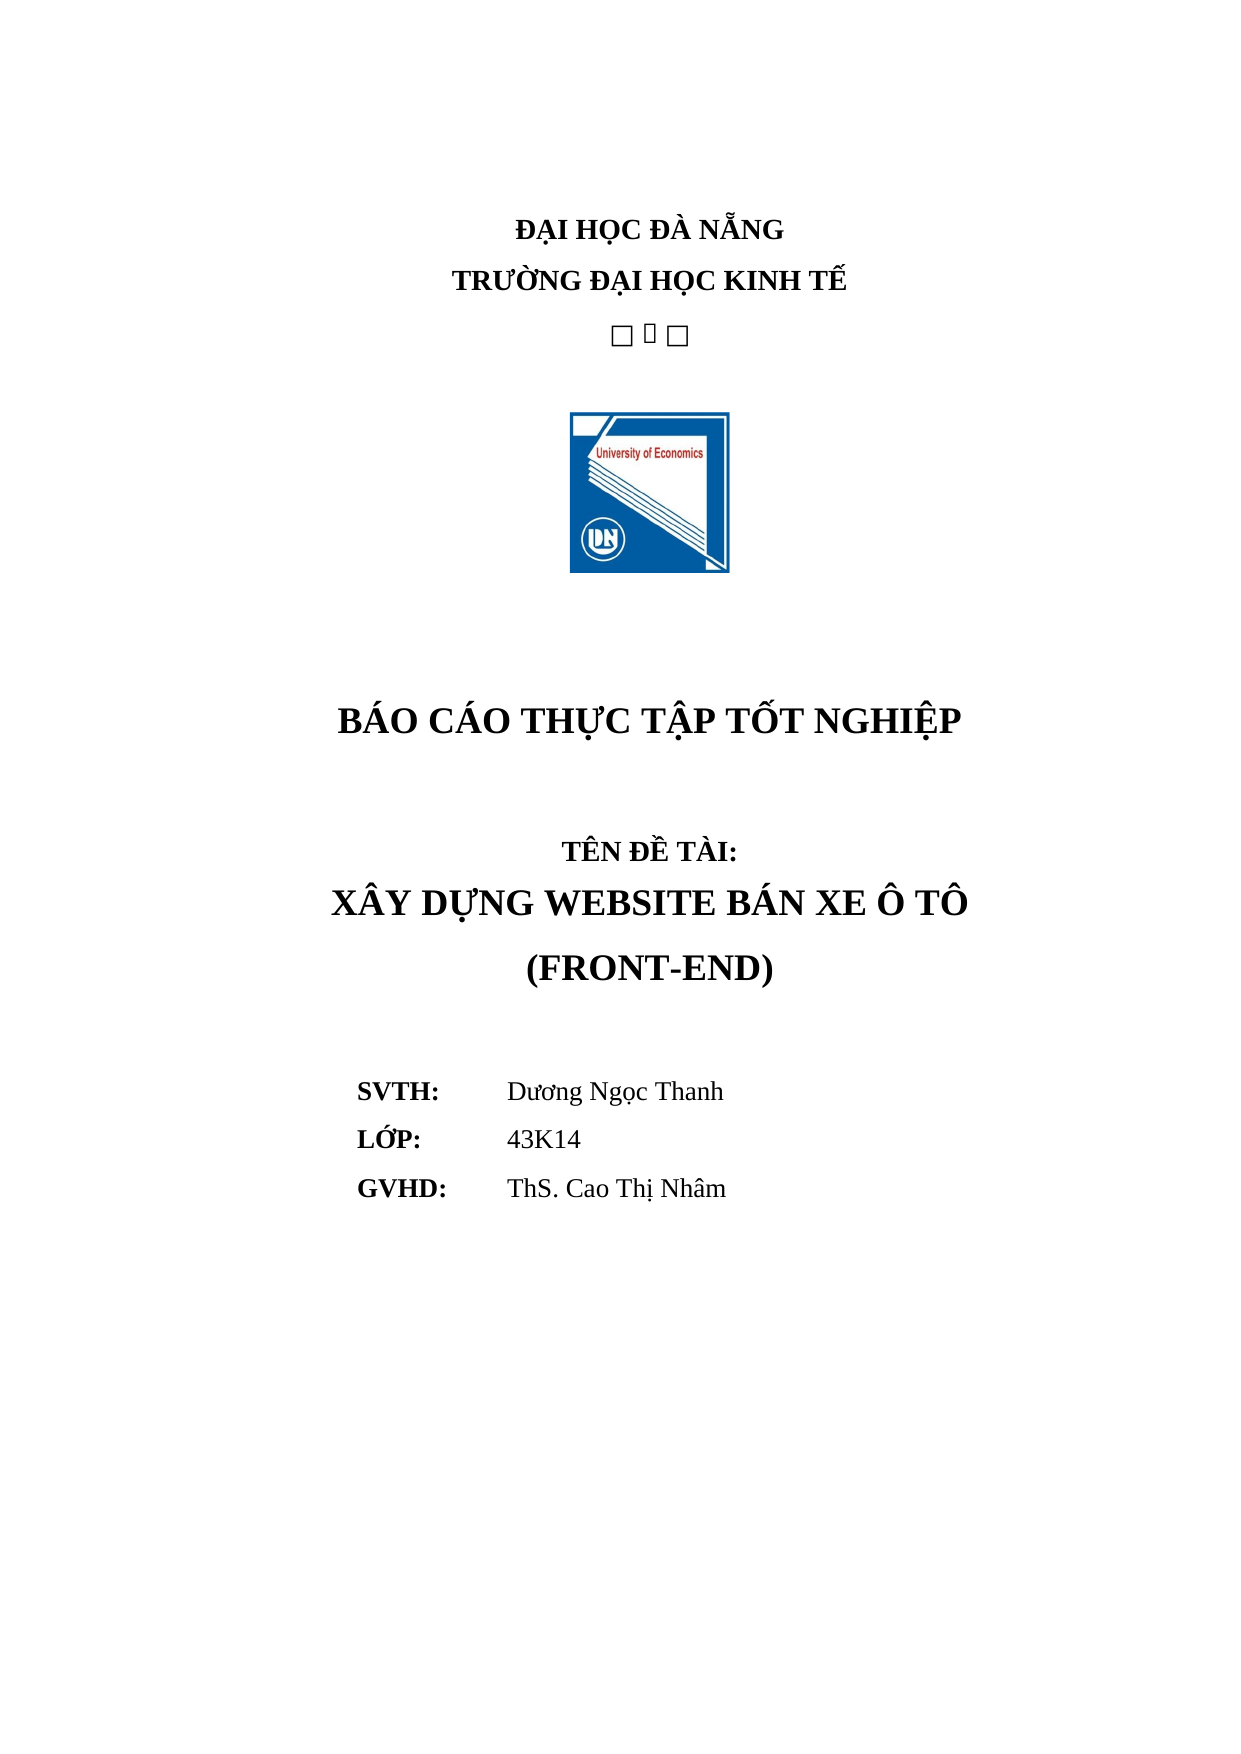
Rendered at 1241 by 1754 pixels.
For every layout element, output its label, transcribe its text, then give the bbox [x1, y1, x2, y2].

text ĐẠI HỌC ĐÀ NẴNG [207, 212, 1092, 246]
text GVHD: ThS. Cao Thị Nhâm [207, 1172, 1092, 1203]
text □  □ [207, 314, 1092, 351]
picture [569, 412, 730, 573]
text SVTH: Dương Ngọc Thanh [207, 1075, 1092, 1106]
text LỚP: 43K14 [357, 1123, 1092, 1154]
text BÁO CÁO THỰC TẬP TỐT NGHIỆP [207, 699, 1092, 742]
text TRƯỜNG ĐẠI HỌC KINH TẾ [207, 263, 1092, 297]
text TÊN ĐỀ TÀI: [207, 834, 1092, 868]
text XÂY DỰNG WEBSITE BÁN XE Ô TÔ (FRONT-END) [207, 880, 1092, 988]
